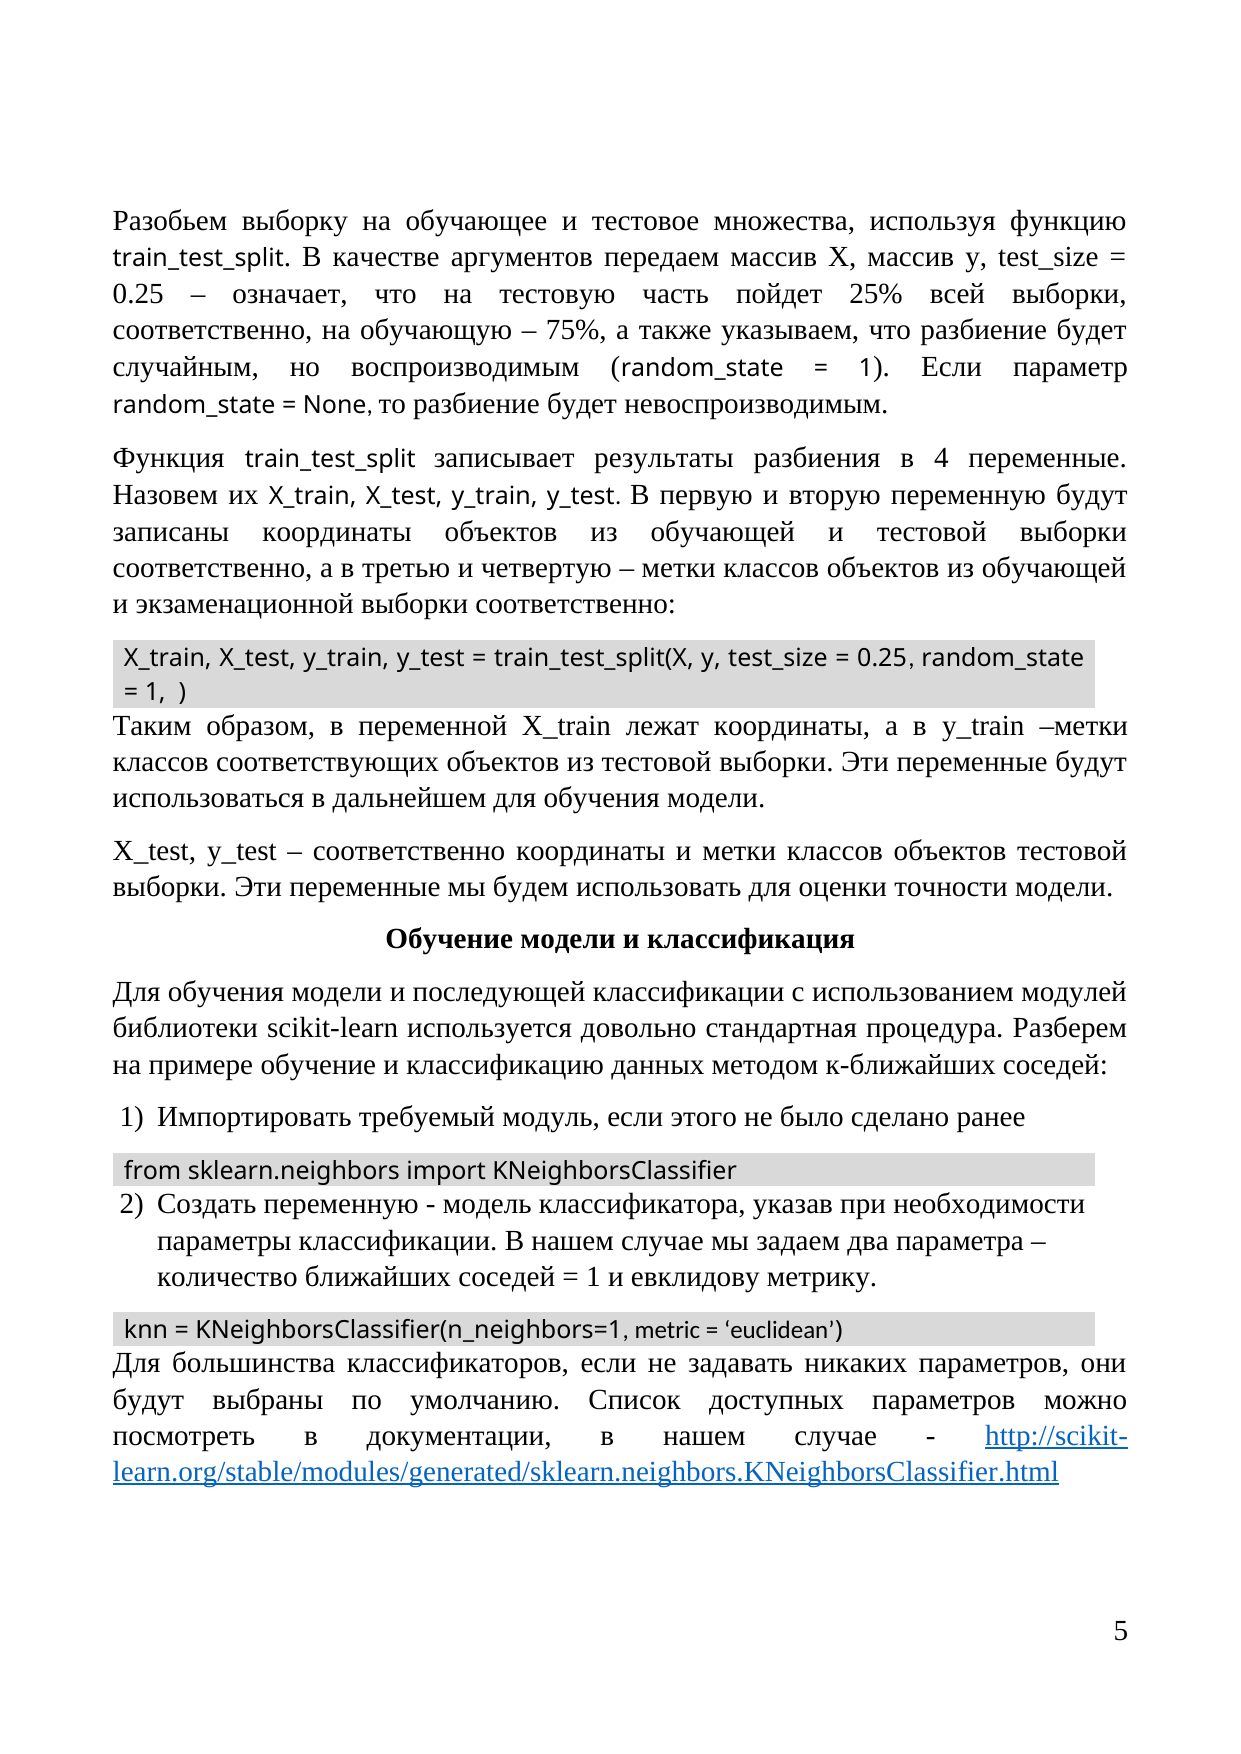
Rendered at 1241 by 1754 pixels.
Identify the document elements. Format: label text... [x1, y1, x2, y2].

text Для обучения модели и последующей классификации с использованием модулей библиотеки scikit-learn используется довольно стандартная процедура. Разберем на примере обучение и классификацию данных методом к-ближайших соседей: [112, 974, 1128, 1080]
text Разобьем выборку на обучающее и тестовое множества, используя функцию train_test_split. В качестве аргументов передаем массив Х, массив у, test_size = 0.25 – означает, что на тестовую часть пойдет 25% всей выборки, соответственно, на обучающую – 75%, а также указываем, что разбиение будет случайным, но воспроизводимым (random_state = 1). Если параметр random_state = None, то разбиение будет невоспроизводимым. [112, 203, 1128, 421]
list Создать переменную - модель классификатора, указав при необходимости параметры классификации. В нашем случае мы задаем два параметра – количество ближайших соседей = 1 и евклидову метрику. [119, 1186, 1128, 1292]
text Функция train_test_split записывает результаты разбиения в 4 переменные. Назовем их X_train, X_test, y_train, y_test. В первую и вторую переменную будут записаны координаты объектов из обучающей и тестовой выборки соответственно, а в третью и четвертую – метки классов объектов из обучающей и экзаменационной выборки соответственно: [112, 440, 1128, 620]
list Импортировать требуемый модуль, если этого не было сделано ранее [119, 1099, 1128, 1133]
table_header knn = KNeighborsClassifier(n_neighbors=1, metric = ‘euclidean’) [113, 1312, 1095, 1346]
text Для большинства классификаторов, если не задавать никаких параметров, они будут выбраны по умолчанию. Список доступных параметров можно посмотреть в документации, в нашем случае - http://scikit-learn.org/stable/modules/generated/sklearn.neighbors.KNeighborsClassifier.html [112, 1346, 1128, 1488]
text Таким образом, в переменной X_train лежат координаты, а в y_train –метки классов соответствующих объектов из тестовой выборки. Эти переменные будут использоваться в дальнейшем для обучения модели. [112, 708, 1128, 813]
table_header X_train, X_test, y_train, y_test = train_test_split(X, y, test_size = 0.25, random_state = 1, ) [113, 640, 1095, 708]
text X_test, y_test – соответственно координаты и метки классов объектов тестовой выборки. Эти переменные мы будем использовать для оценки точности модели. [112, 833, 1128, 902]
text Обучение модели и классификация [112, 922, 1128, 955]
table_header from sklearn.neighbors import KNeighborsClassifier [113, 1153, 1095, 1186]
